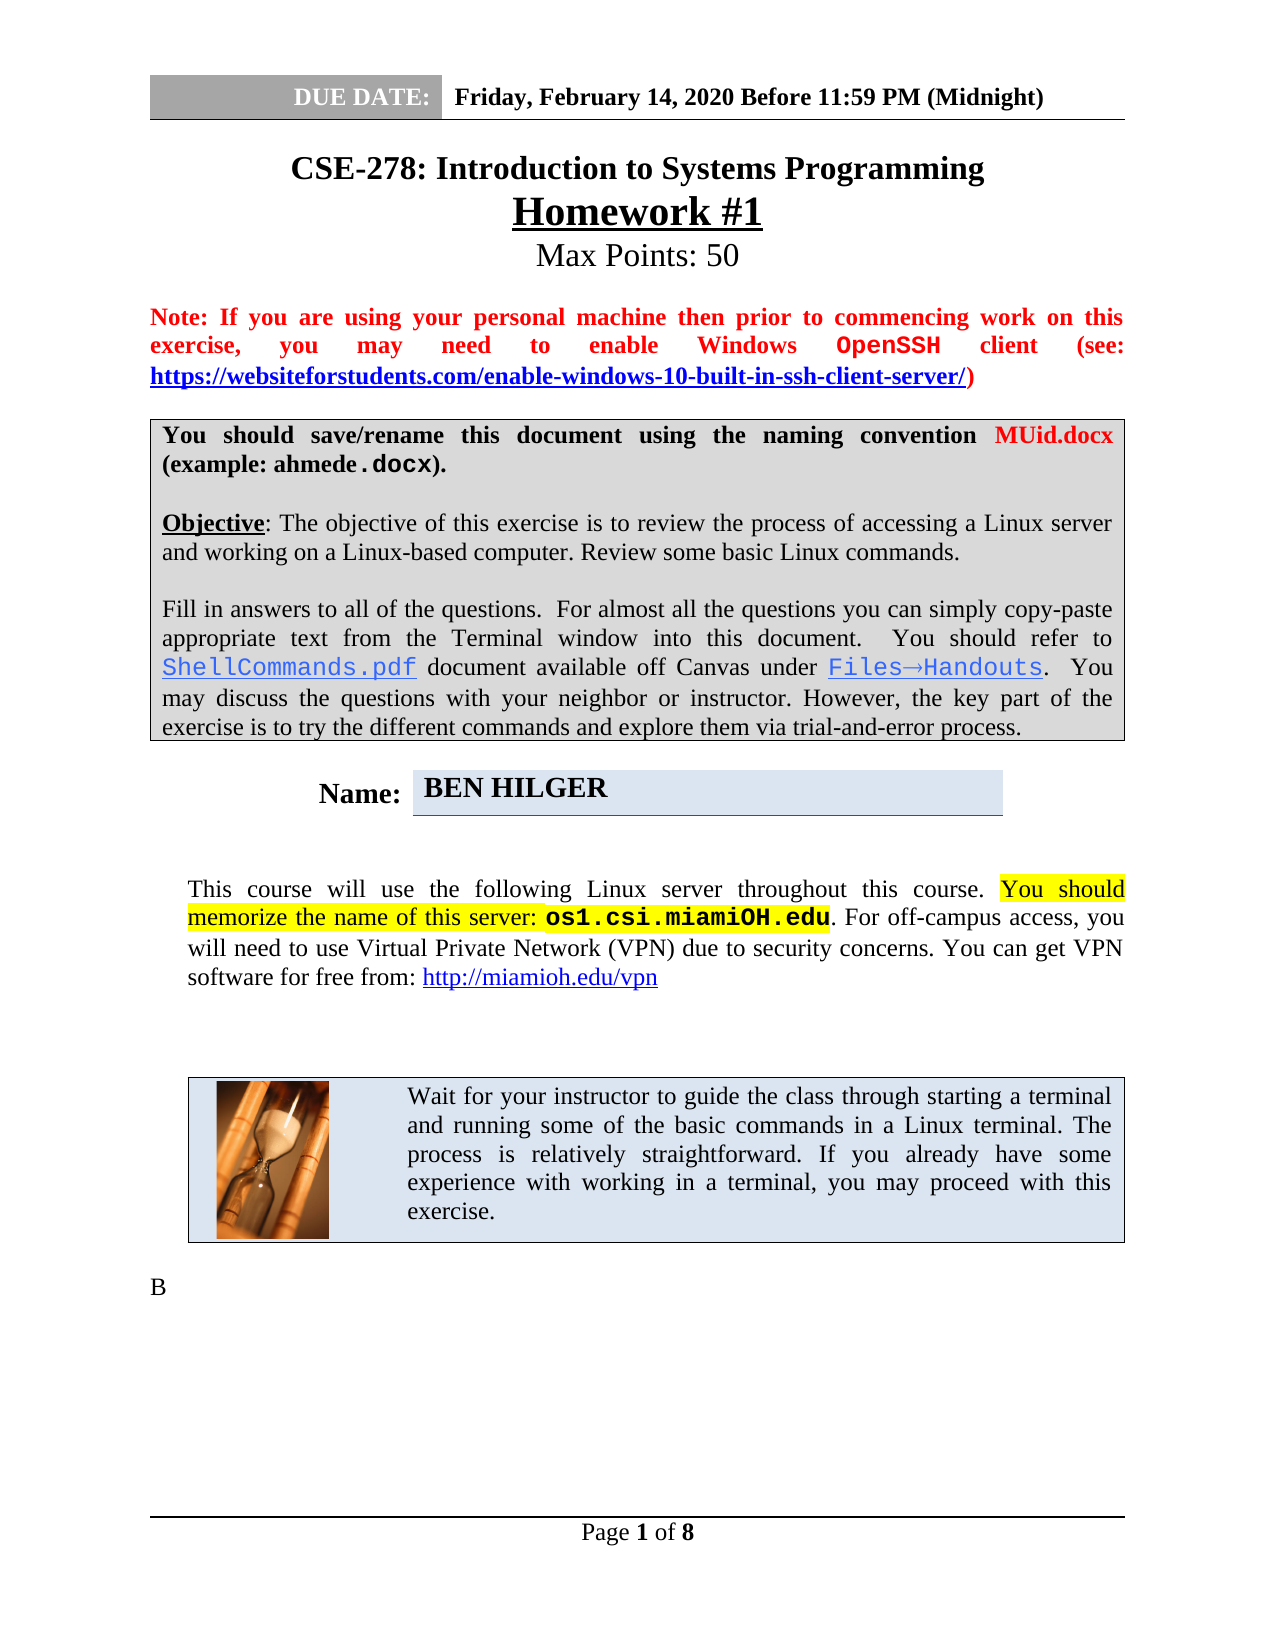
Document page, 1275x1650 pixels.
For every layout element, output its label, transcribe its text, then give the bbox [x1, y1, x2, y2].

table_header BEN HILGER [413, 770, 1003, 815]
table_header Wait for your instructor to guide the class through starting a terminal and running some of the basic commands in a Linux terminal. The process is relatively straightforward. If you already have some experience with working in a terminal, you may proceed with this exercise. [358, 1078, 1124, 1242]
table_header Name: [272, 770, 412, 815]
picture [216, 1081, 329, 1239]
text Note: If you are using your personal machine then prior to commencing work on this exercise, you may need to enable Windows OpenSSH client (see: https://websiteforstudents.com/enable-windows-10-built-in-ssh-client-server/) [150, 302, 1125, 390]
table_header [189, 1078, 358, 1242]
text B [150, 1272, 1125, 1301]
table_header You should save/rename this document using the naming convention MUid.docx (example: ahmede.docx). Objective: The objective of this exercise is to review the process of accessing a Linux server and working on a Linux-based computer. Review some basic Linux commands. Fill in answers to all of the questions. For almost all the questions you can simply copy-paste appropriate text from the Terminal window into this document. You should refer to ShellCommands.pdf document available off Canvas under FilesHandouts. You may discuss the questions with your neighbor or instructor. However, the key part of the exercise is to try the different commands and explore them via trial-and-error process. [151, 420, 1124, 740]
text CSE-278: Introduction to Systems Programming [150, 148, 1125, 187]
text Max Points: 50 [150, 235, 1125, 273]
text This course will use the following Linux server throughout this course. You should memorize the name of this server: os1.csi.miamiOH.edu. For off-campus access, you will need to use Virtual Private Network (VPN) due to security concerns. You can get VPN software for free from: http://miamioh.edu/vpn [187, 874, 1125, 991]
text Homework #1 [150, 187, 1125, 235]
